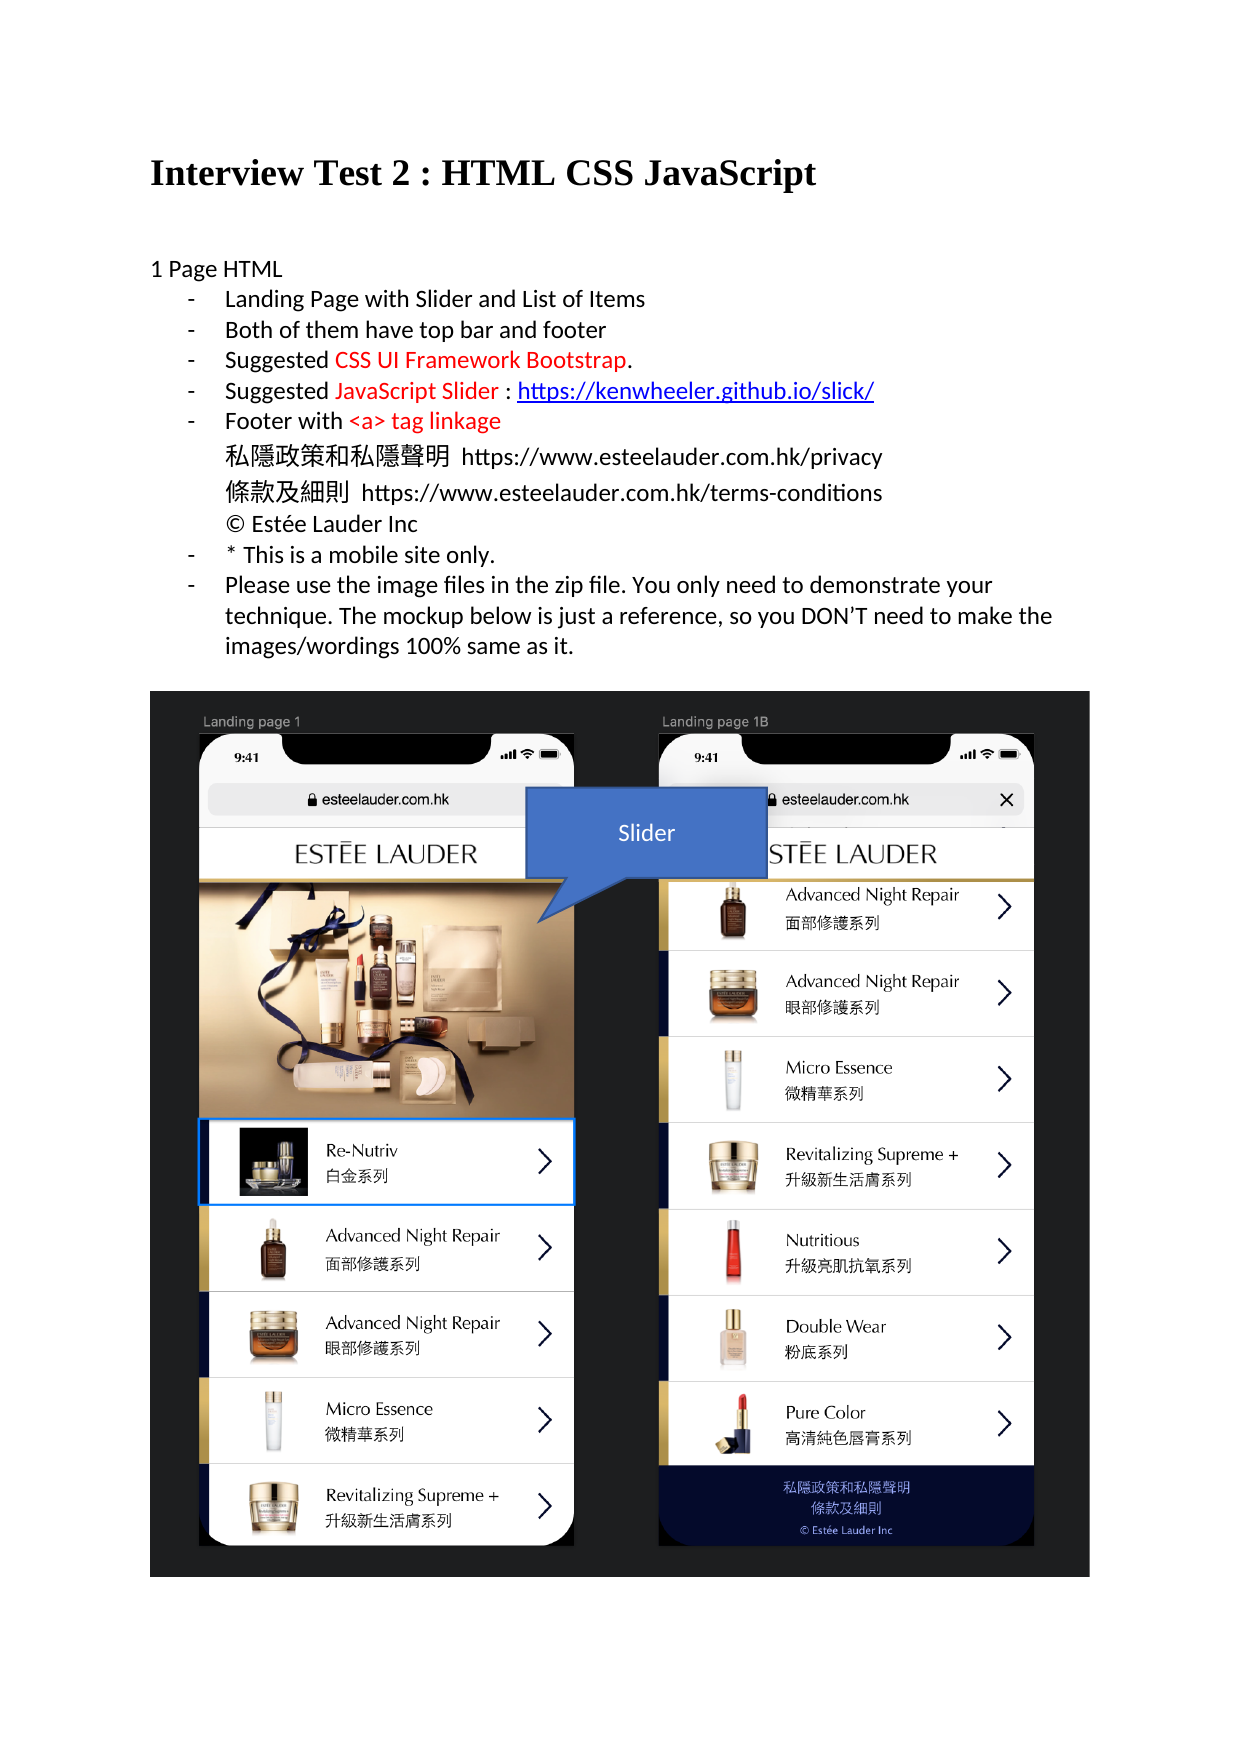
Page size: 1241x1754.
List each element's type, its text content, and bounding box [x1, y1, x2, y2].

list * This is a mobile site only. [187, 539, 1090, 569]
list Both of them have top bar and footer [187, 314, 1090, 344]
list 條款及細則 https://www.esteelauder.com.hk/terms-conditions [225, 472, 1090, 508]
list Please use the image files in the zip file. You only need to demonstrate your technique. The mockup below is just a reference, so you DON’T need to make the images/wordings 100% same as it. [187, 569, 1090, 661]
text 1 Page HTML [150, 253, 1090, 283]
list Suggested CSS UI Framework Bootstrap. [187, 344, 1090, 375]
list © Estée Lauder Inc [225, 508, 1090, 539]
list Landing Page with Slider and List of Items [187, 283, 1090, 314]
list Suggested JavaScript Slider : https://kenwheeler.github.io/slick/ [187, 375, 1090, 405]
picture [150, 691, 1090, 1577]
subtitle Interview Test 2 : HTML CSS JavaScript [150, 150, 1090, 193]
list Footer with <a> tag linkage 私隱政策和私隱聲明 https://www.esteelauder.com.hk/privacy [187, 405, 1090, 472]
